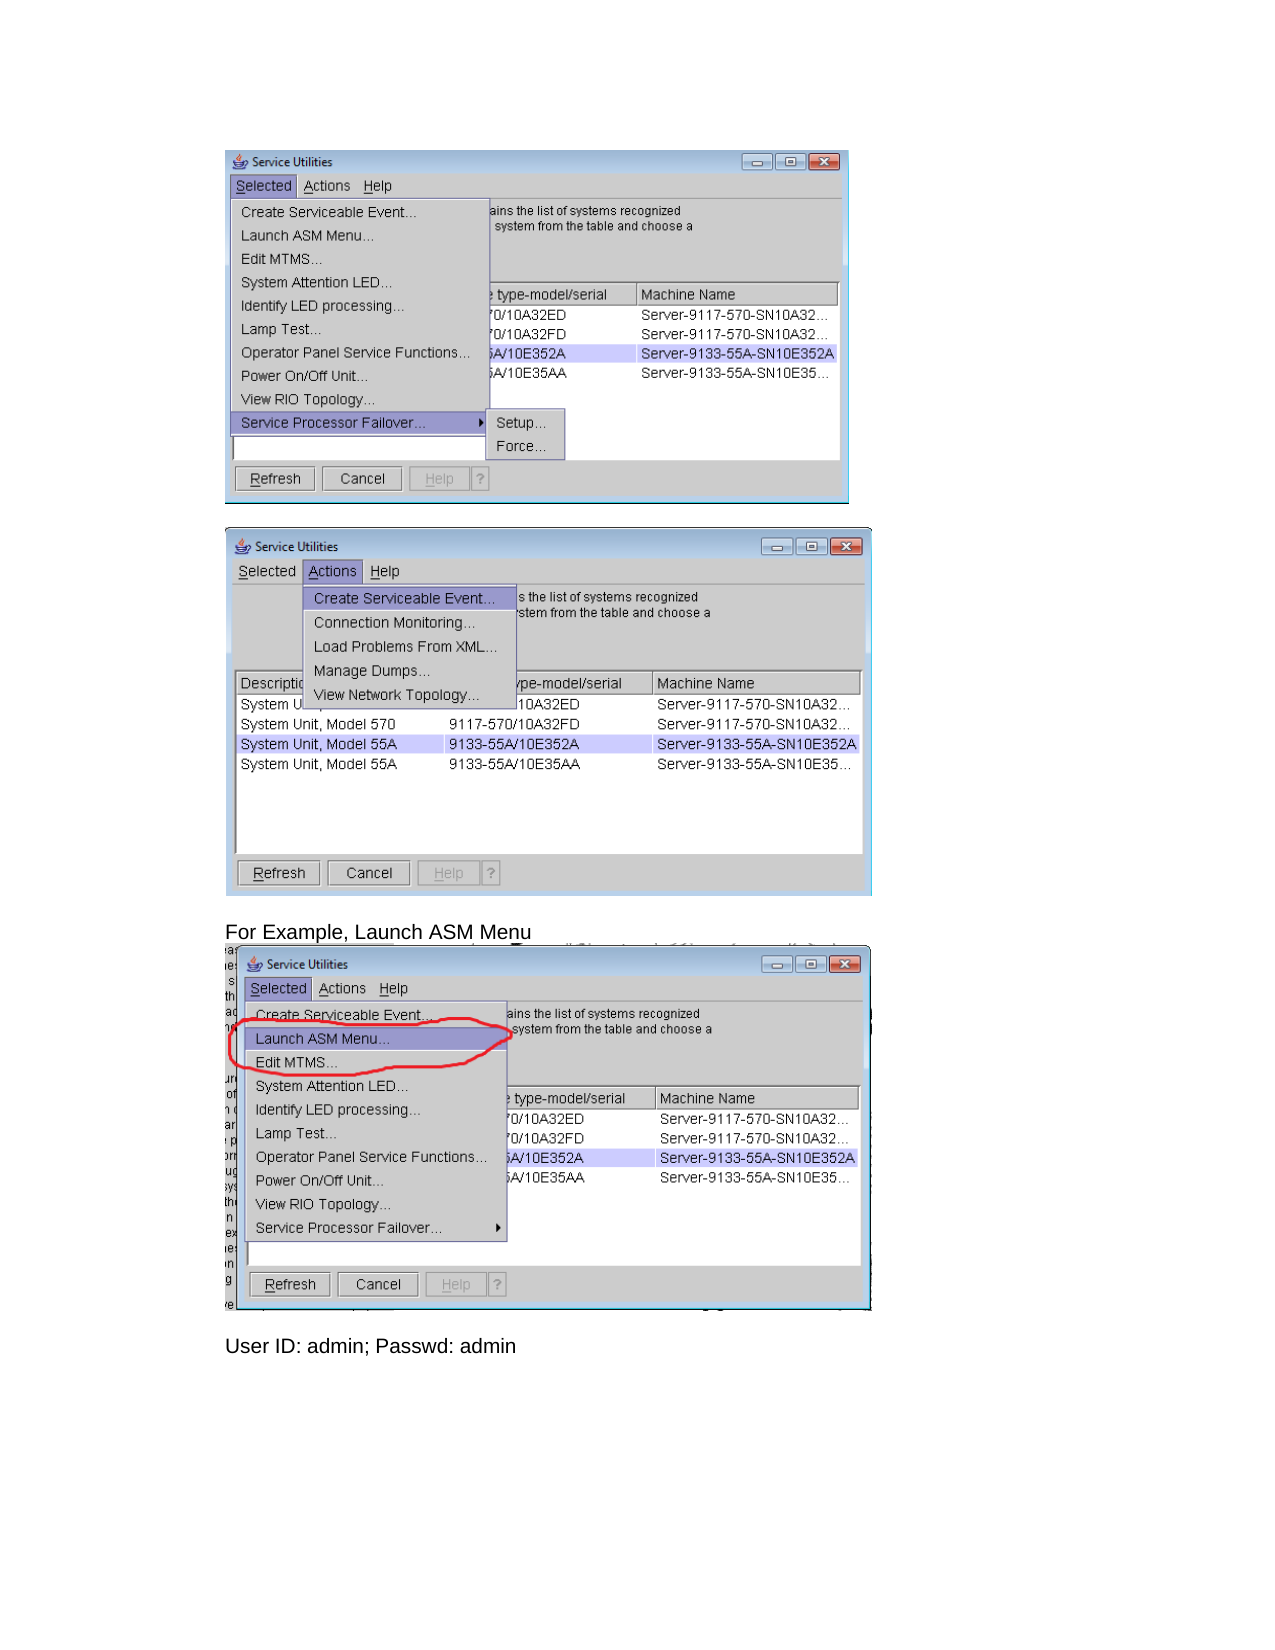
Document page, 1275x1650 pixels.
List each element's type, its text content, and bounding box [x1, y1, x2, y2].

picture [225, 150, 849, 504]
text User ID: admin; Passwd: admin [225, 1334, 1125, 1358]
text For Example, Launch ASM Menu [225, 920, 1125, 944]
picture [225, 943, 872, 1311]
picture [225, 527, 872, 896]
